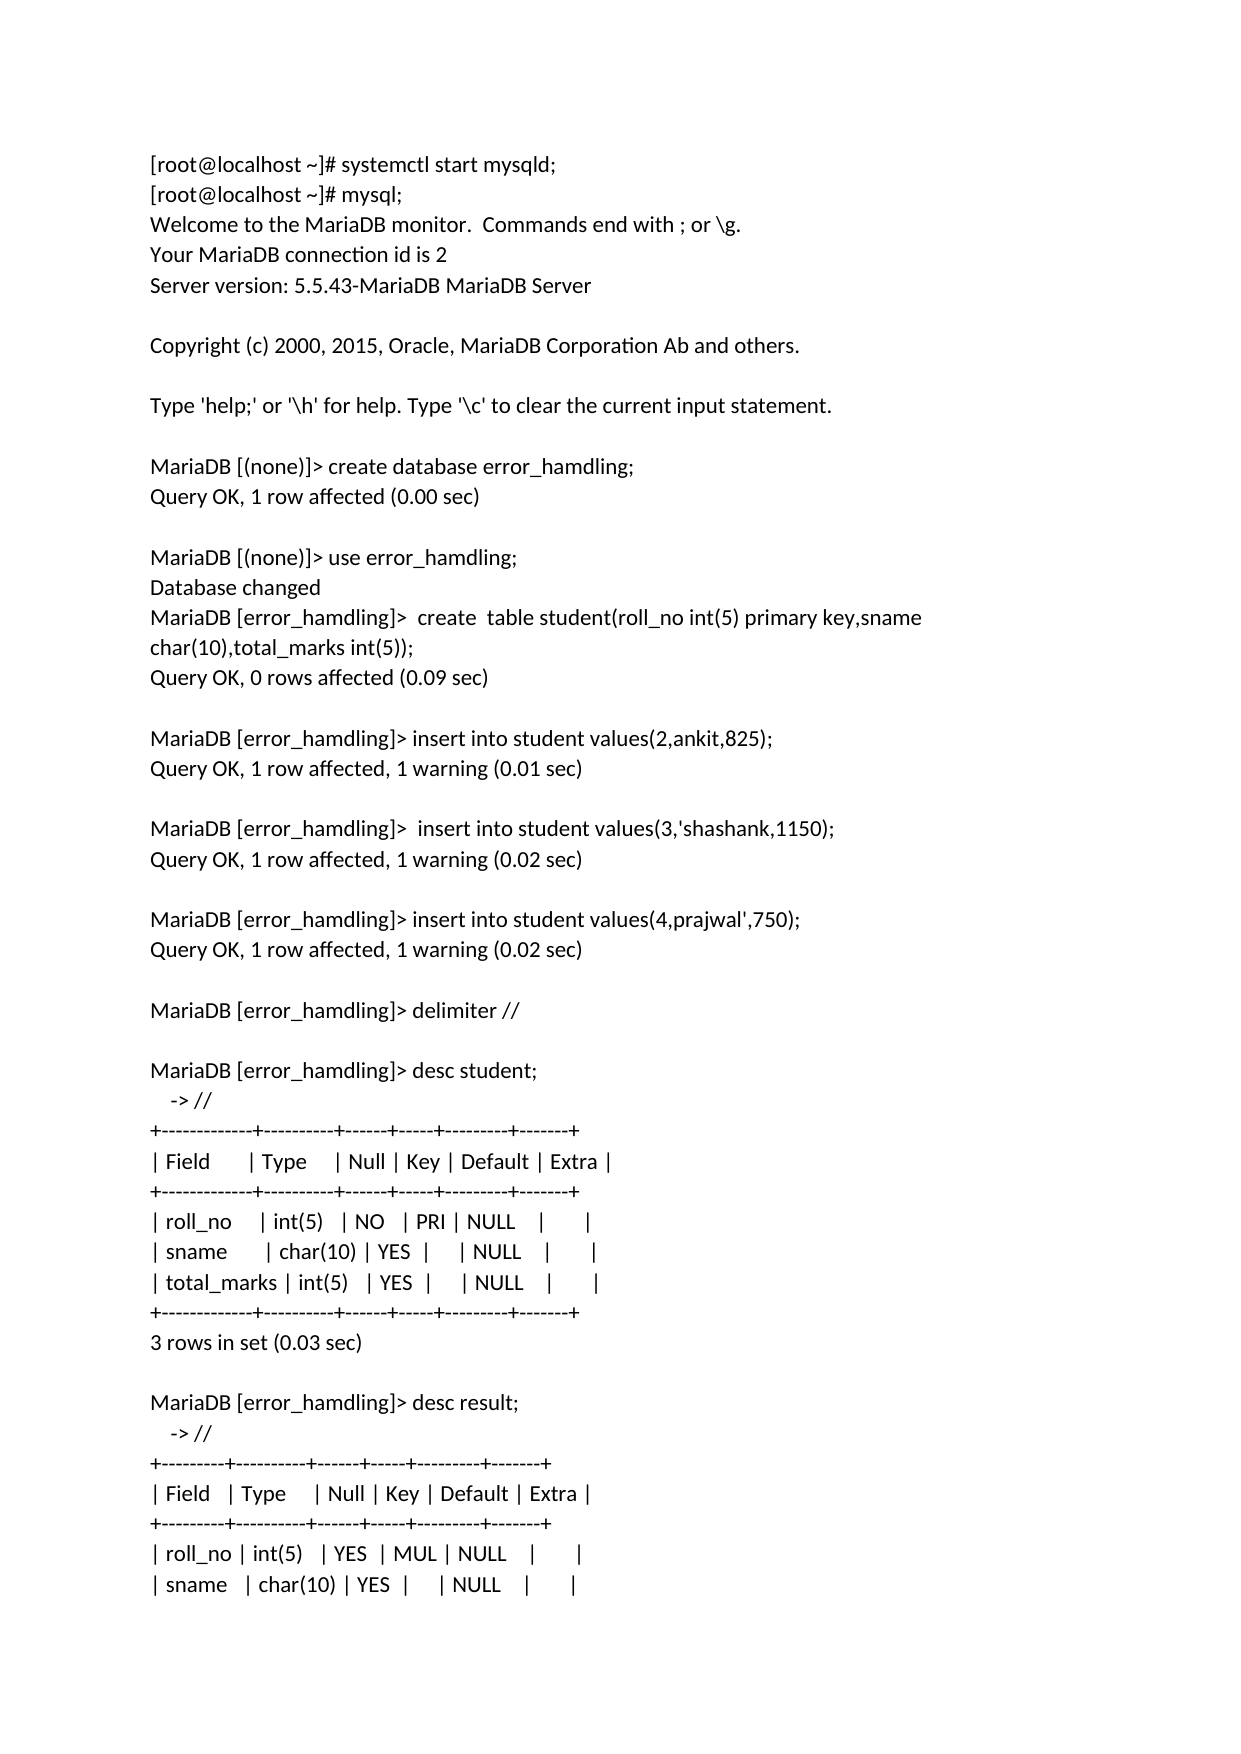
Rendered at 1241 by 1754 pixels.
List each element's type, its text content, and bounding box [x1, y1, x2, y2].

text Query OK, 1 row affected, 1 warning (0.01 sec) [150, 754, 1090, 782]
text Query OK, 1 row affected (0.00 sec) [150, 482, 1090, 510]
text MariaDB [(none)]> create database error_hamdling; [150, 452, 1090, 480]
text +-------------+----------+------+-----+---------+-------+ [150, 1298, 1090, 1326]
text Welcome to the MariaDB monitor. Commands end with ; or \g. [150, 210, 1090, 238]
text MariaDB [error_hamdling]> insert into student values(3,'shashank,1150); [150, 814, 1090, 843]
text Your MariaDB connection id is 2 [150, 241, 1090, 269]
text Copyright (c) 2000, 2015, Oracle, MariaDB Corporation Ab and others. [150, 331, 1090, 359]
text MariaDB [(none)]> use error_hamdling; [150, 543, 1090, 571]
text | sname | char(10) | YES | | NULL | | [150, 1570, 1090, 1598]
text | Field | Type | Null | Key | Default | Extra | [150, 1147, 1090, 1175]
text MariaDB [error_hamdling]> insert into student values(4,prajwal',750); [150, 905, 1090, 933]
text MariaDB [error_hamdling]> desc student; [150, 1056, 1090, 1084]
text | roll_no | int(5) | YES | MUL | NULL | | [150, 1539, 1090, 1568]
text +---------+----------+------+-----+---------+-------+ [150, 1449, 1090, 1477]
text Server version: 5.5.43-MariaDB MariaDB Server [150, 271, 1090, 299]
text Query OK, 1 row affected, 1 warning (0.02 sec) [150, 935, 1090, 963]
text | Field | Type | Null | Key | Default | Extra | [150, 1479, 1090, 1507]
text | roll_no | int(5) | NO | PRI | NULL | | [150, 1207, 1090, 1235]
text MariaDB [error_hamdling]> desc result; [150, 1388, 1090, 1417]
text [150, 1509, 1090, 1537]
text Query OK, 1 row affected, 1 warning (0.02 sec) [150, 845, 1090, 873]
text Database changed [150, 573, 1090, 601]
text -> // [150, 1419, 1090, 1447]
text -> // [150, 1086, 1090, 1114]
text Query OK, 0 rows affected (0.09 sec) [150, 663, 1090, 692]
text 3 rows in set (0.03 sec) [150, 1328, 1090, 1356]
text [root@localhost ~]# mysql; [150, 180, 1090, 208]
text | total_marks | int(5) | YES | | NULL | | [150, 1268, 1090, 1296]
text | sname | char(10) | YES | | NULL | | [150, 1237, 1090, 1266]
text Type 'help;' or '\h' for help. Type '\c' to clear the current input statement. [150, 392, 1090, 420]
text [root@localhost ~]# systemctl start mysqld; [150, 150, 1090, 178]
text +-------------+----------+------+-----+---------+-------+ [150, 1117, 1090, 1145]
text MariaDB [error_hamdling]> insert into student values(2,ankit,825); [150, 724, 1090, 752]
text MariaDB [error_hamdling]> create table student(roll_no int(5) primary key,sname char(10),total_marks int(5)); [150, 603, 1090, 661]
text MariaDB [error_hamdling]> delimiter // [150, 996, 1090, 1024]
text +-------------+----------+------+-----+---------+-------+ [150, 1177, 1090, 1205]
